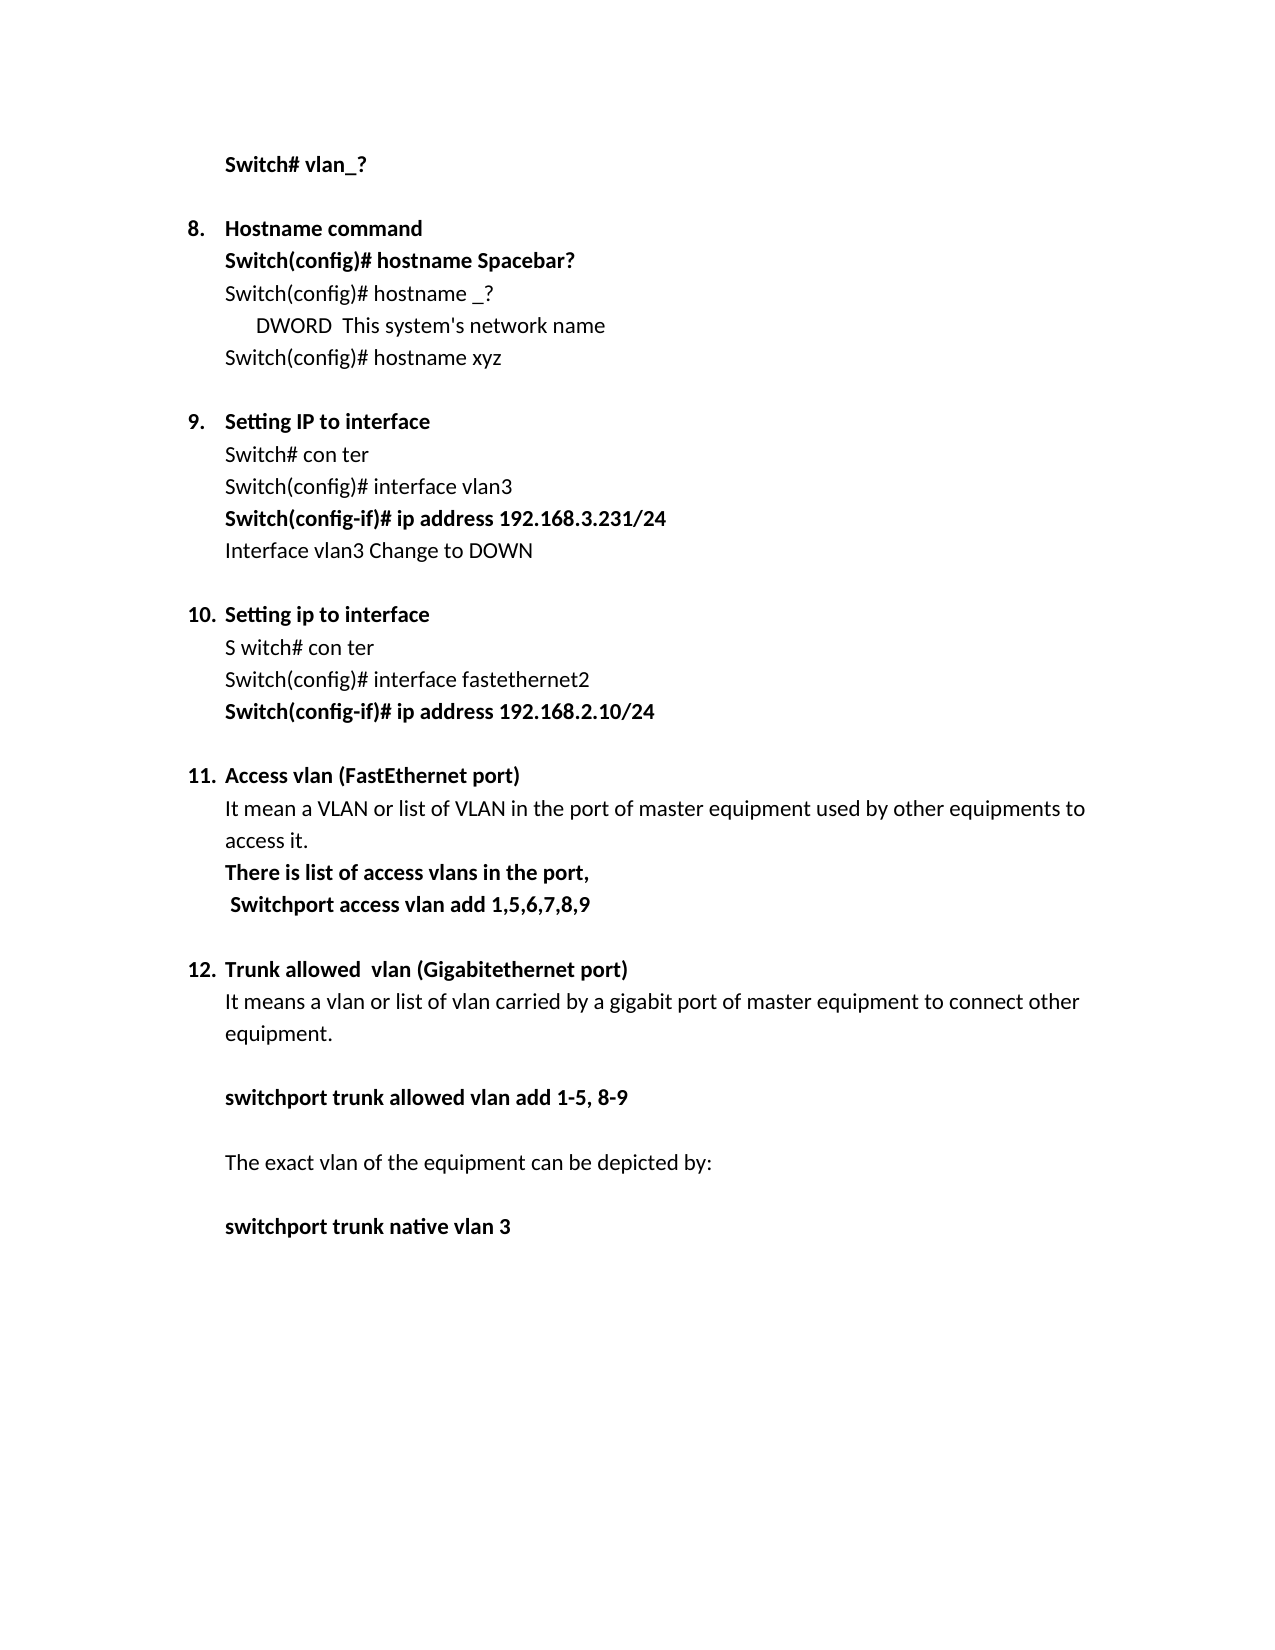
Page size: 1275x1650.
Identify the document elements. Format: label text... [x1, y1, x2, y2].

list The exact vlan of the equipment can be depicted by: [225, 1148, 1125, 1176]
list It mean a VLAN or list of VLAN in the port of master equipment used by other equipments to access it. [225, 794, 1125, 854]
list Hostname command [187, 214, 1125, 242]
list Trunk allowed vlan (Gigabitethernet port) [187, 955, 1125, 983]
list Switch(config-if)# ip address 192.168.3.231/24 [225, 504, 1125, 532]
list Setting IP to interface [187, 407, 1125, 436]
list Switch(config)# hostname _? [225, 279, 1125, 307]
list Switch(config)# hostname Spacebar? [225, 247, 1125, 274]
list Switch(config-if)# ip address 192.168.2.10/24 [225, 697, 1125, 725]
list Access vlan (FastEthernet port) [187, 762, 1125, 789]
list DWORD This system's network name [225, 311, 1125, 339]
list S witch# con ter [225, 633, 1125, 661]
list It means a vlan or list of vlan carried by a gigabit port of master equipment to connect other equipment. [225, 987, 1125, 1047]
list Interface vlan3 Change to DOWN [225, 536, 1125, 564]
list Switch# con ter [225, 440, 1125, 468]
list Switchport access vlan add 1,5,6,7,8,9 [225, 890, 1125, 918]
list switchport trunk native vlan 3 [225, 1212, 1125, 1240]
list Switch(config)# interface vlan3 [225, 472, 1125, 500]
list Switch(config)# hostname xyz [225, 343, 1125, 371]
list There is list of access vlans in the port, [225, 858, 1125, 886]
list switchport trunk allowed vlan add 1-5, 8-9 [225, 1083, 1125, 1111]
list Setting ip to interface [187, 601, 1125, 629]
list Switch# vlan_? [225, 150, 1125, 178]
list Switch(config)# interface fastethernet2 [225, 665, 1125, 693]
